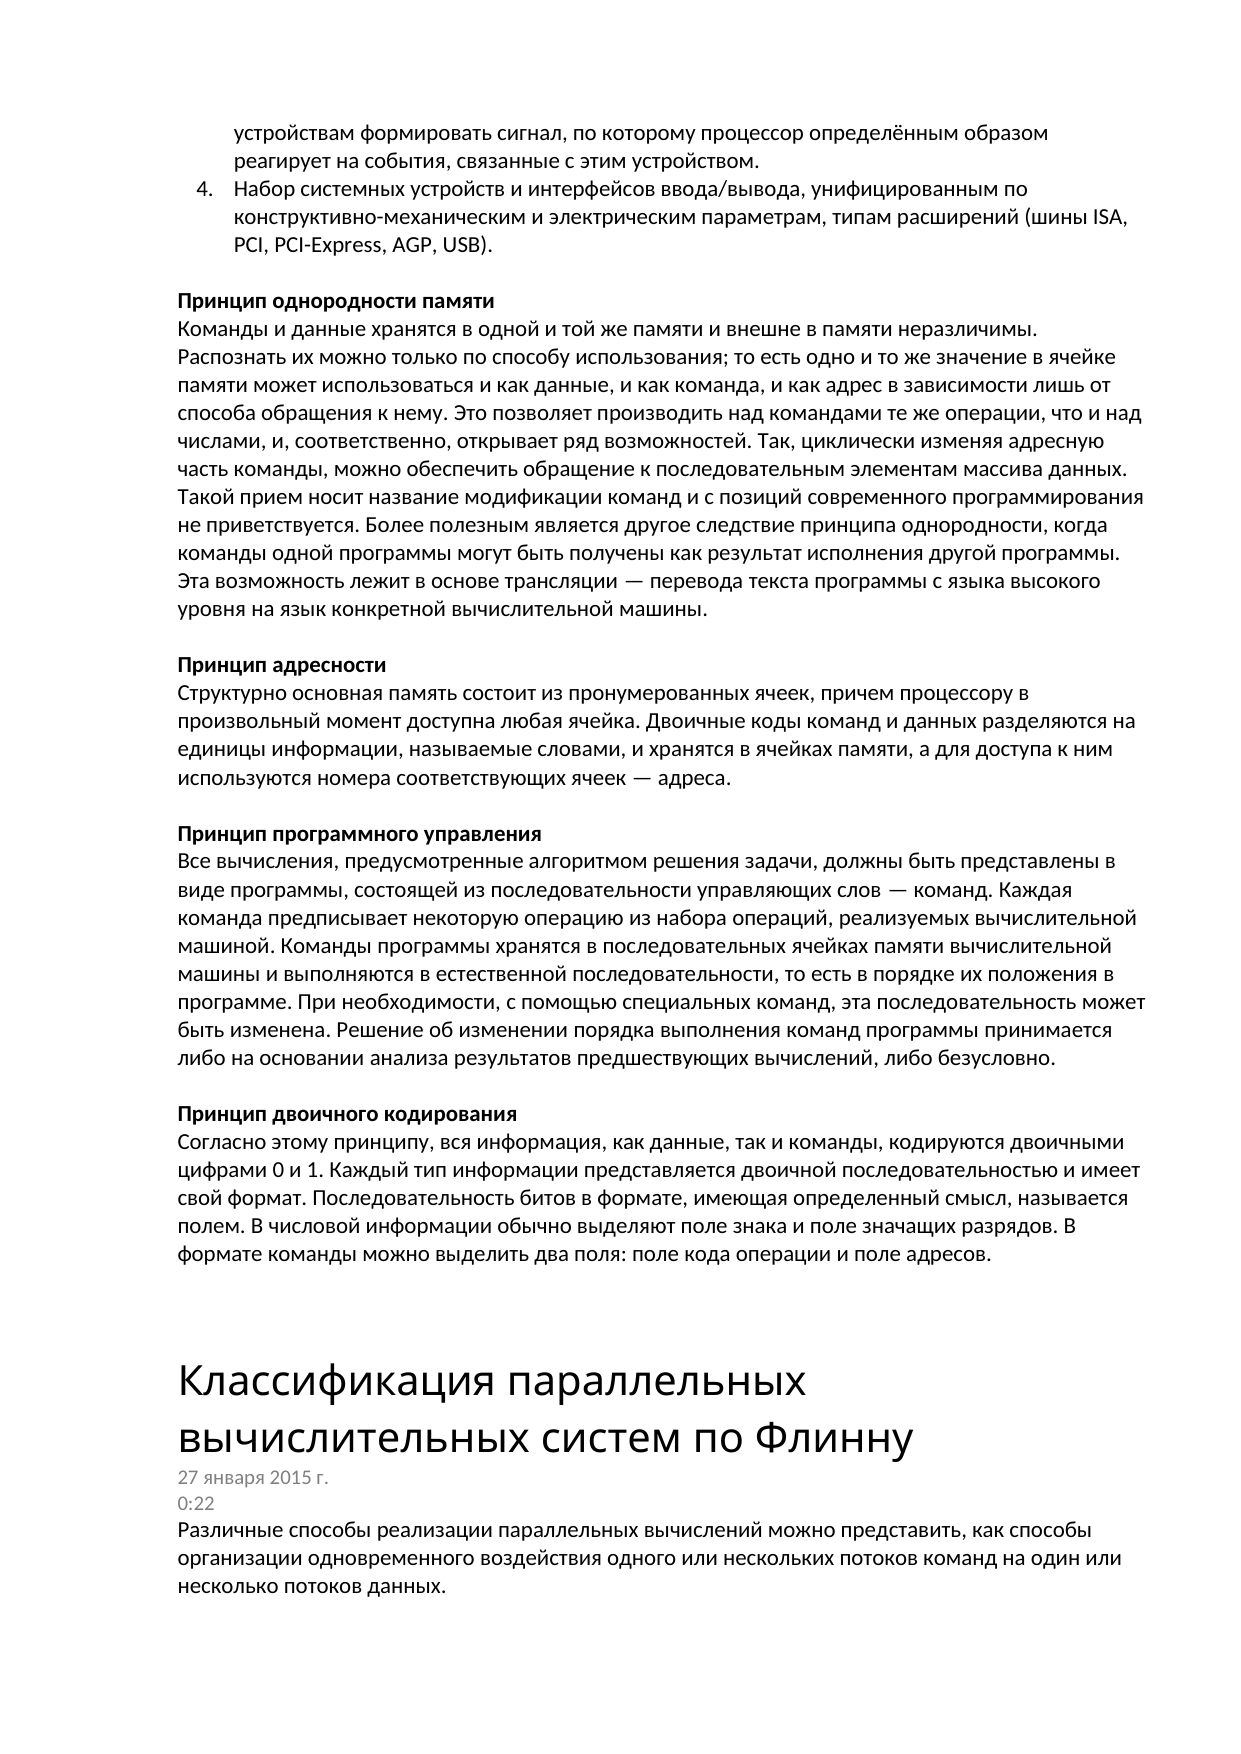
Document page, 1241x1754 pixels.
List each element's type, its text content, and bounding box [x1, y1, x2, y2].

list Набор системных устройств и интерфейсов ввода/вывода, унифицированным по конструктивно-механическим и электрическим параметрам, типам расширений (шины ISA, PCI, PCI-Express, AGP, USB). [196, 174, 1152, 258]
text Различные способы реализации параллельных вычислений можно представить, как способы организации одновременного воздействия одного или нескольких потоков команд на один или несколько потоков данных. [177, 1515, 1152, 1599]
text Все вычисления, предусмотренные алгоритмом решения задачи, должны быть представлены в виде программы, состоящей из последовательности управляющих слов — команд. Каждая команда предписывает некоторую операцию из набора операций, реализуемых вычислительной машиной. Команды программы хранятся в последовательных ячейках памяти вычислительной машины и выполняются в естественной последовательности, то есть в порядке их положения в программе. При необходимости, с помощью специальных команд, эта последовательность может быть изменена. Решение об изменении порядка выполнения команд программы принимается либо на основании анализа результатов предшествующих вычислений, либо безусловно. [177, 847, 1152, 1071]
text Согласно этому принципу, вся информация, как данные, так и команды, кодируются двоичными цифрами 0 и 1. Каждый тип информации представляется двоичной последовательностью и имеет свой формат. Последовательность битов в формате, имеющая определенный смысл, называется полем. В числовой информации обычно выделяют поле знака и поле значащих разрядов. В формате команды можно выделить два поля: поле кода операции и поле адресов. [177, 1127, 1152, 1267]
text Структурно основная память состоит из пронумерованных ячеек, причем процессору в произвольный момент доступна любая ячейка. Двоичные коды команд и данных разделяются на единицы информации, называемые словами, и хранятся в ячейках памяти, а для доступа к ним используются номера соответствующих ячеек — адреса. [177, 678, 1152, 791]
text Принцип двоичного кодирования [177, 1099, 1152, 1127]
text Принцип адресности [177, 651, 1152, 678]
text Принцип однородности памяти [177, 286, 1152, 314]
text 0:22 [177, 1490, 1152, 1515]
text Классификация параллельных вычислительных систем по Флинну [177, 1351, 1152, 1464]
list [196, 118, 1152, 174]
text Команды и данные хранятся в одной и той же памяти и внешне в памяти неразличимы. Распознать их можно только по способу использования; то есть одно и то же значение в ячейке памяти может использоваться и как данные, и как команда, и как адрес в зависимости лишь от способа обращения к нему. Это позволяет производить над командами те же операции, что и над числами, и, соответственно, открывает ряд возможностей. Так, циклически изменяя адресную часть команды, можно обеспечить обращение к последовательным элементам массива данных. Такой прием носит название модификации команд и с позиций современного программирования не приветствуется. Более полезным является другое следствие принципа однородности, когда команды одной программы могут быть получены как результат исполнения другой программы. Эта возможность лежит в основе трансляции — перевода текста программы с языка высокого уровня на язык конкретной вычислительной машины. [177, 314, 1152, 622]
text Принцип программного управления [177, 819, 1152, 847]
text 27 января 2015 г. [177, 1464, 1152, 1490]
